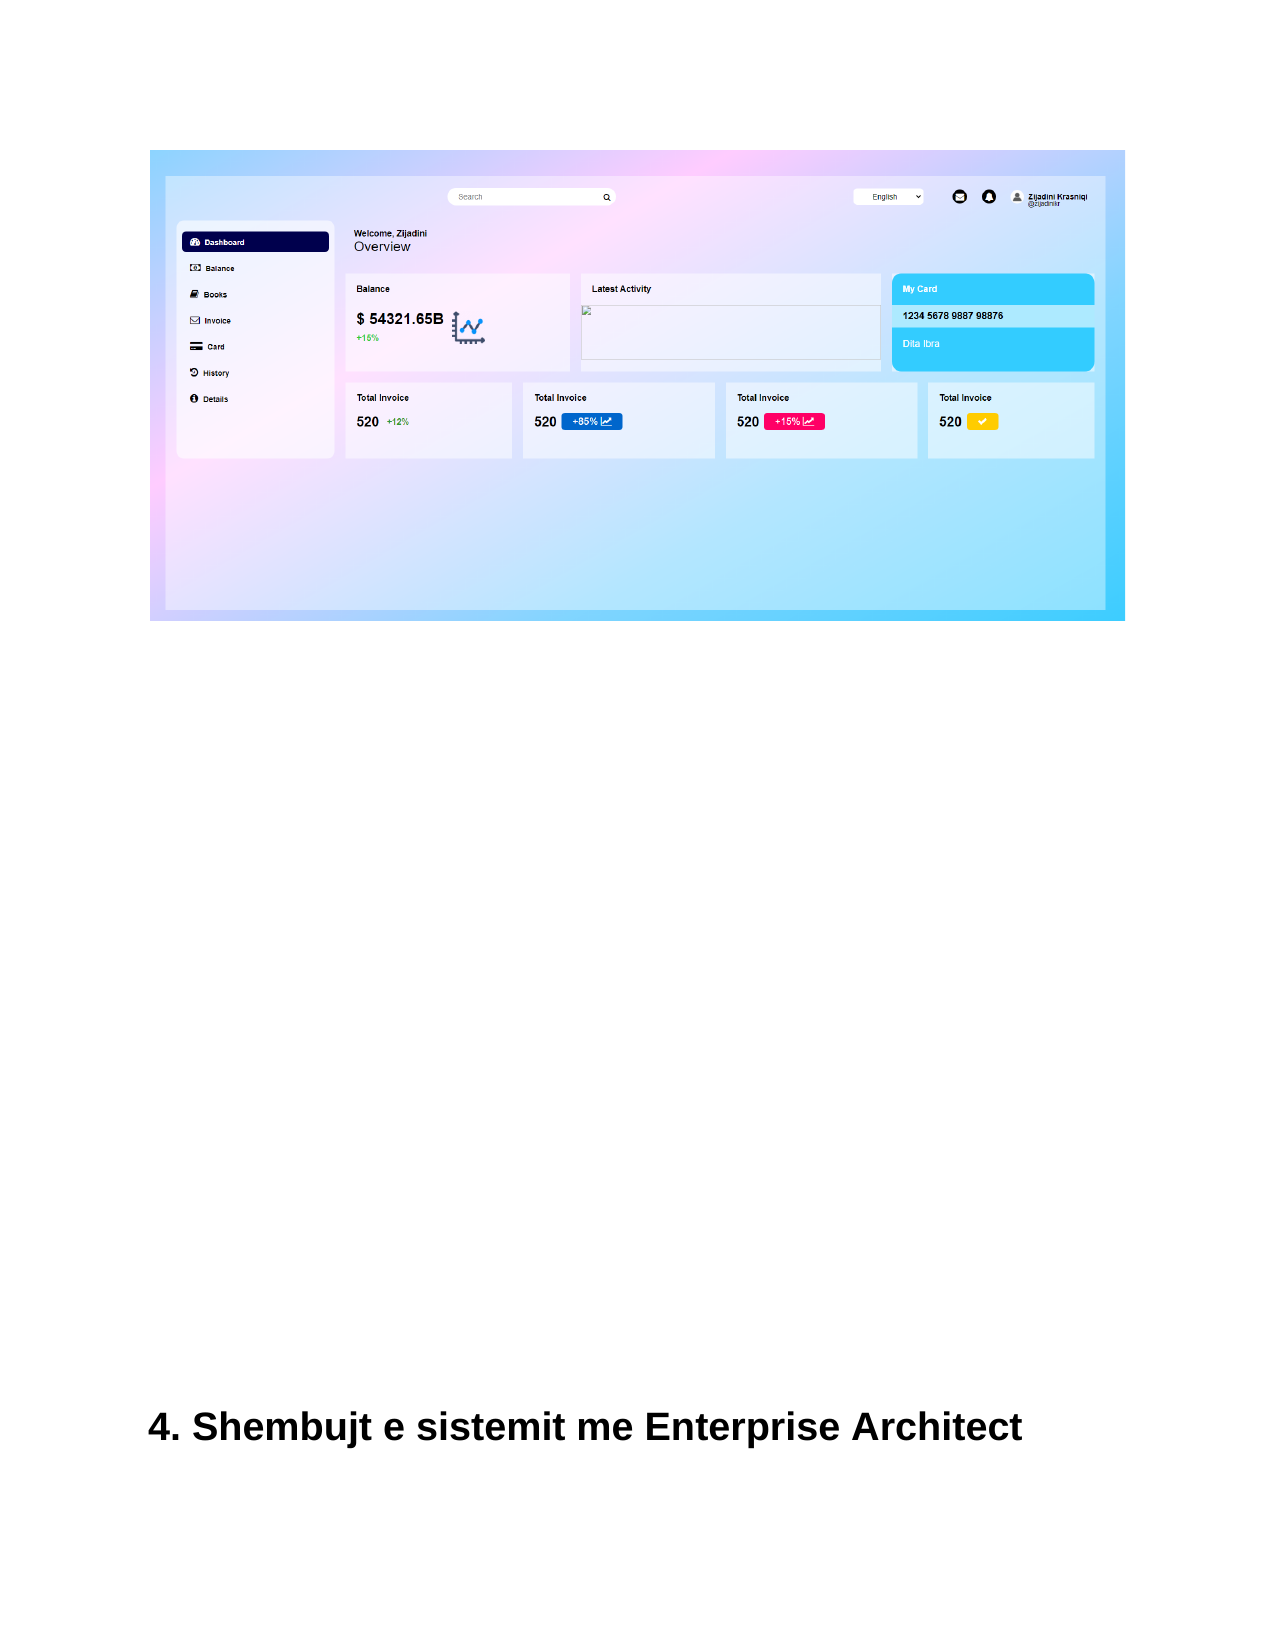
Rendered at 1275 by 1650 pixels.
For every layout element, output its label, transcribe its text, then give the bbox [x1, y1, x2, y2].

text 4. Shembujt e sistemit me Enterprise Architect [148, 1403, 1125, 1448]
picture [150, 150, 1125, 621]
